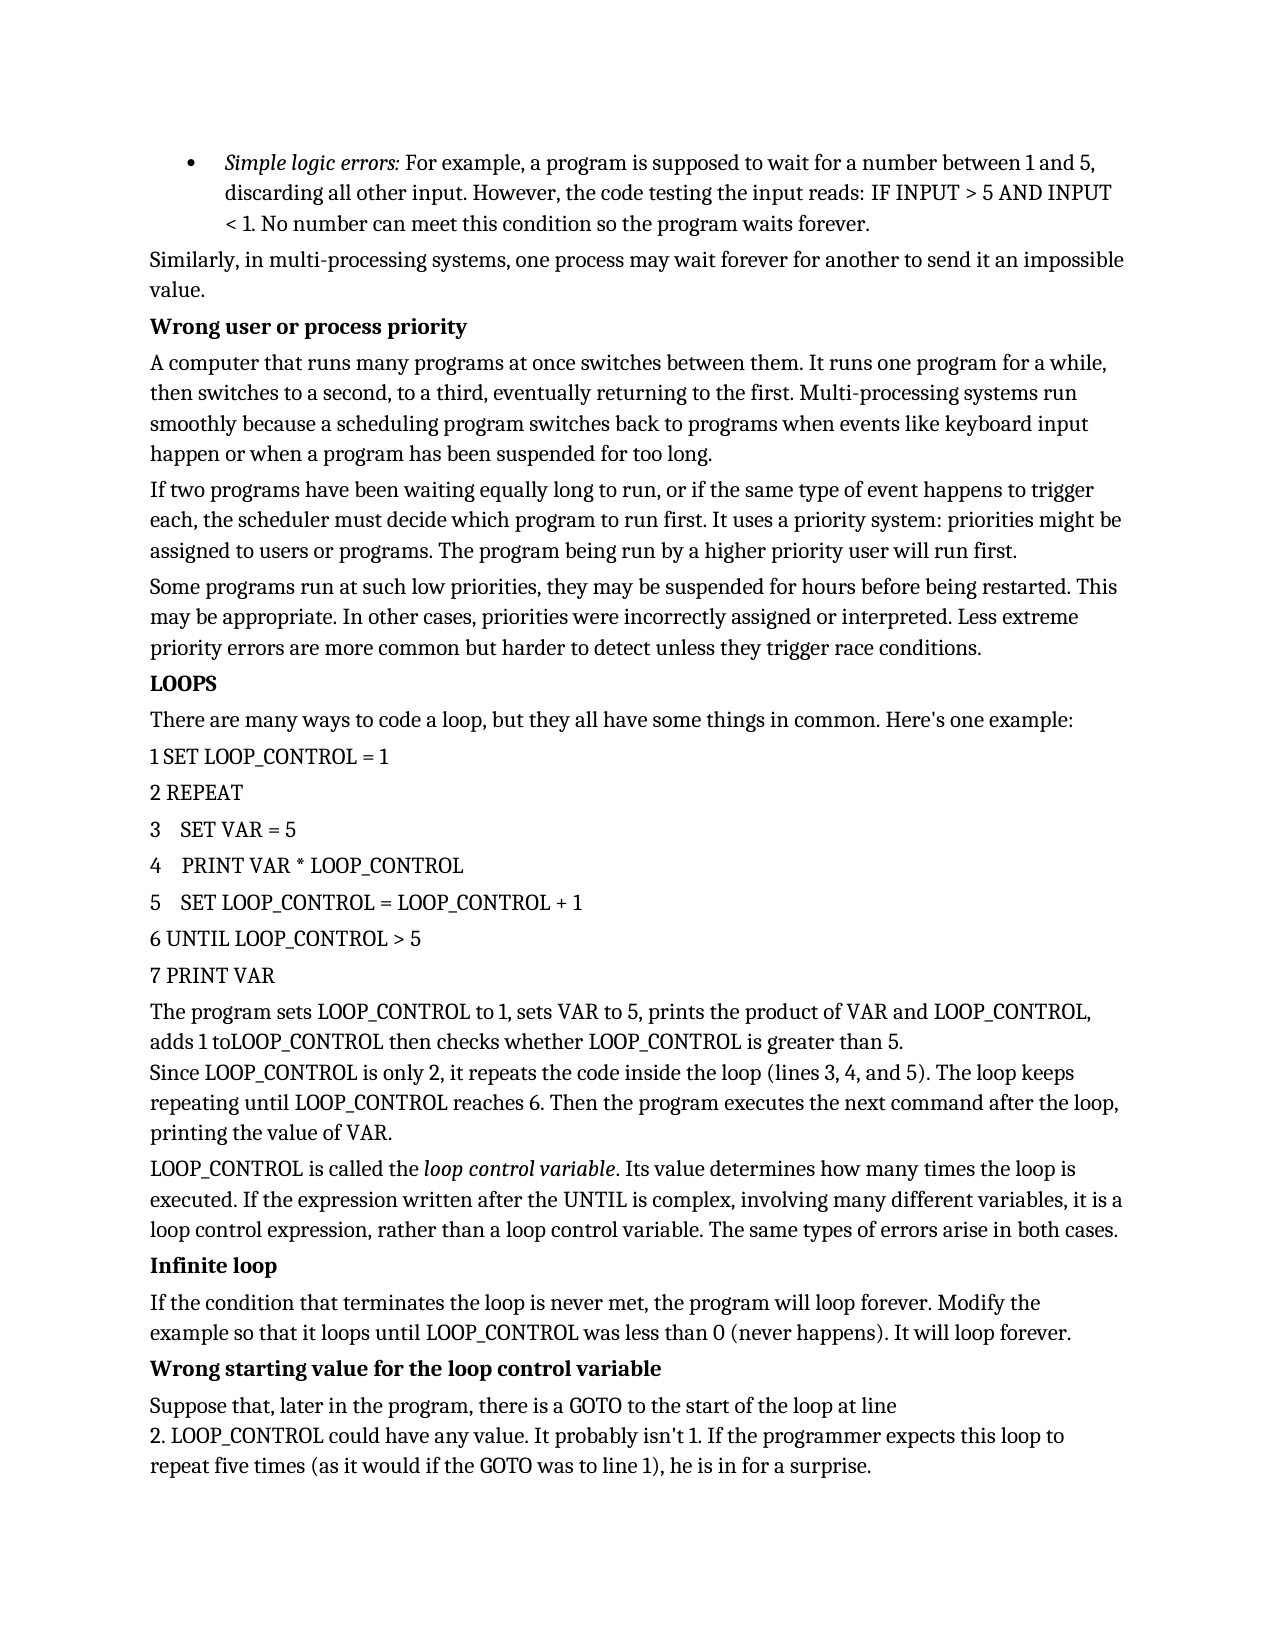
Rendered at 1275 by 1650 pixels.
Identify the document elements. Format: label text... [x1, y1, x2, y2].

text LOOPS [150, 671, 1125, 697]
text Infinite loop [150, 1253, 1125, 1279]
text If two programs have been waiting equally long to run, or if the same type of event happens to trigger each, the scheduler must decide which program to run first. It uses a priority system: priorities might be assigned to users or programs. The program being run by a higher priority user will run first. [150, 477, 1125, 564]
text Wrong starting value for the loop control variable [150, 1356, 1125, 1383]
text 3 SET VAR = 5 [150, 817, 1125, 843]
text 2 REPEAT [150, 780, 1125, 807]
text Some programs run at such low priorities, they may be suspended for hours before being restarted. This may be appropriate. In other cases, priorities were incorrectly assigned or interpreted. Less extreme priority errors are more common but harder to detect unless they trigger race conditions. [150, 574, 1125, 661]
text 6 UNTIL LOOP_CONTROL > 5 [150, 926, 1125, 952]
text Similarly, in multi-processing systems, one process may wait forever for another to send it an impossible value. [150, 247, 1125, 303]
text 7 PRINT VAR [150, 962, 1125, 989]
text 1 SET LOOP_CONTROL = 1 [150, 744, 1125, 770]
text There are many ways to code a loop, but they all have some things in common. Here's one example: [150, 707, 1125, 734]
text The program sets LOOP_CONTROL to 1, sets VAR to 5, prints the product of VAR and LOOP_CONTROL, adds 1 toLOOP_CONTROL then checks whether LOOP_CONTROL is greater than 5. Since LOOP_CONTROL is only 2, it repeats the code inside the loop (lines 3, 4, and 5). The loop keeps repeating until LOOP_CONTROL reaches 6. Then the program executes the next command after the loop, printing the value of VAR. [150, 999, 1125, 1146]
text Wrong user or process priority [150, 313, 1125, 340]
text If the condition that terminates the loop is never met, the program will loop forever. Modify the example so that it loops until LOOP_CONTROL was less than 0 (never happens). It will loop forever. [150, 1289, 1125, 1346]
list Simple logic errors: For example, a program is supposed to wait for a number between 1 and 5, discarding all other input. However, the code testing the input reads: IF INPUT > 5 AND INPUT < 1. No number can meet this condition so the program waits forever. [187, 150, 1125, 237]
text A computer that runs many programs at once switches between them. It runs one program for a while, then switches to a second, to a third, eventually returning to the first. Multi-processing systems run smoothly because a scheduling program switches back to programs when events like keyboard input happen or when a program has been suspended for too long. [150, 350, 1125, 467]
text Suppose that, later in the program, there is a GOTO to the start of the loop at line 2. LOOP_CONTROL could have any value. It probably isn't 1. If the programmer expects this loop to repeat five times (as it would if the GOTO was to line 1), he is in for a surprise. [150, 1393, 1125, 1479]
text 4 PRINT VAR * LOOP_CONTROL [150, 853, 1125, 879]
text 5 SET LOOP_CONTROL = LOOP_CONTROL + 1 [150, 889, 1125, 916]
text LOOP_CONTROL is called the loop control variable. Its value determines how many times the loop is executed. If the expression written after the UNTIL is complex, involving many different variables, it is a loop control expression, rather than a loop control variable. The same types of errors arise in both cases. [150, 1156, 1125, 1243]
